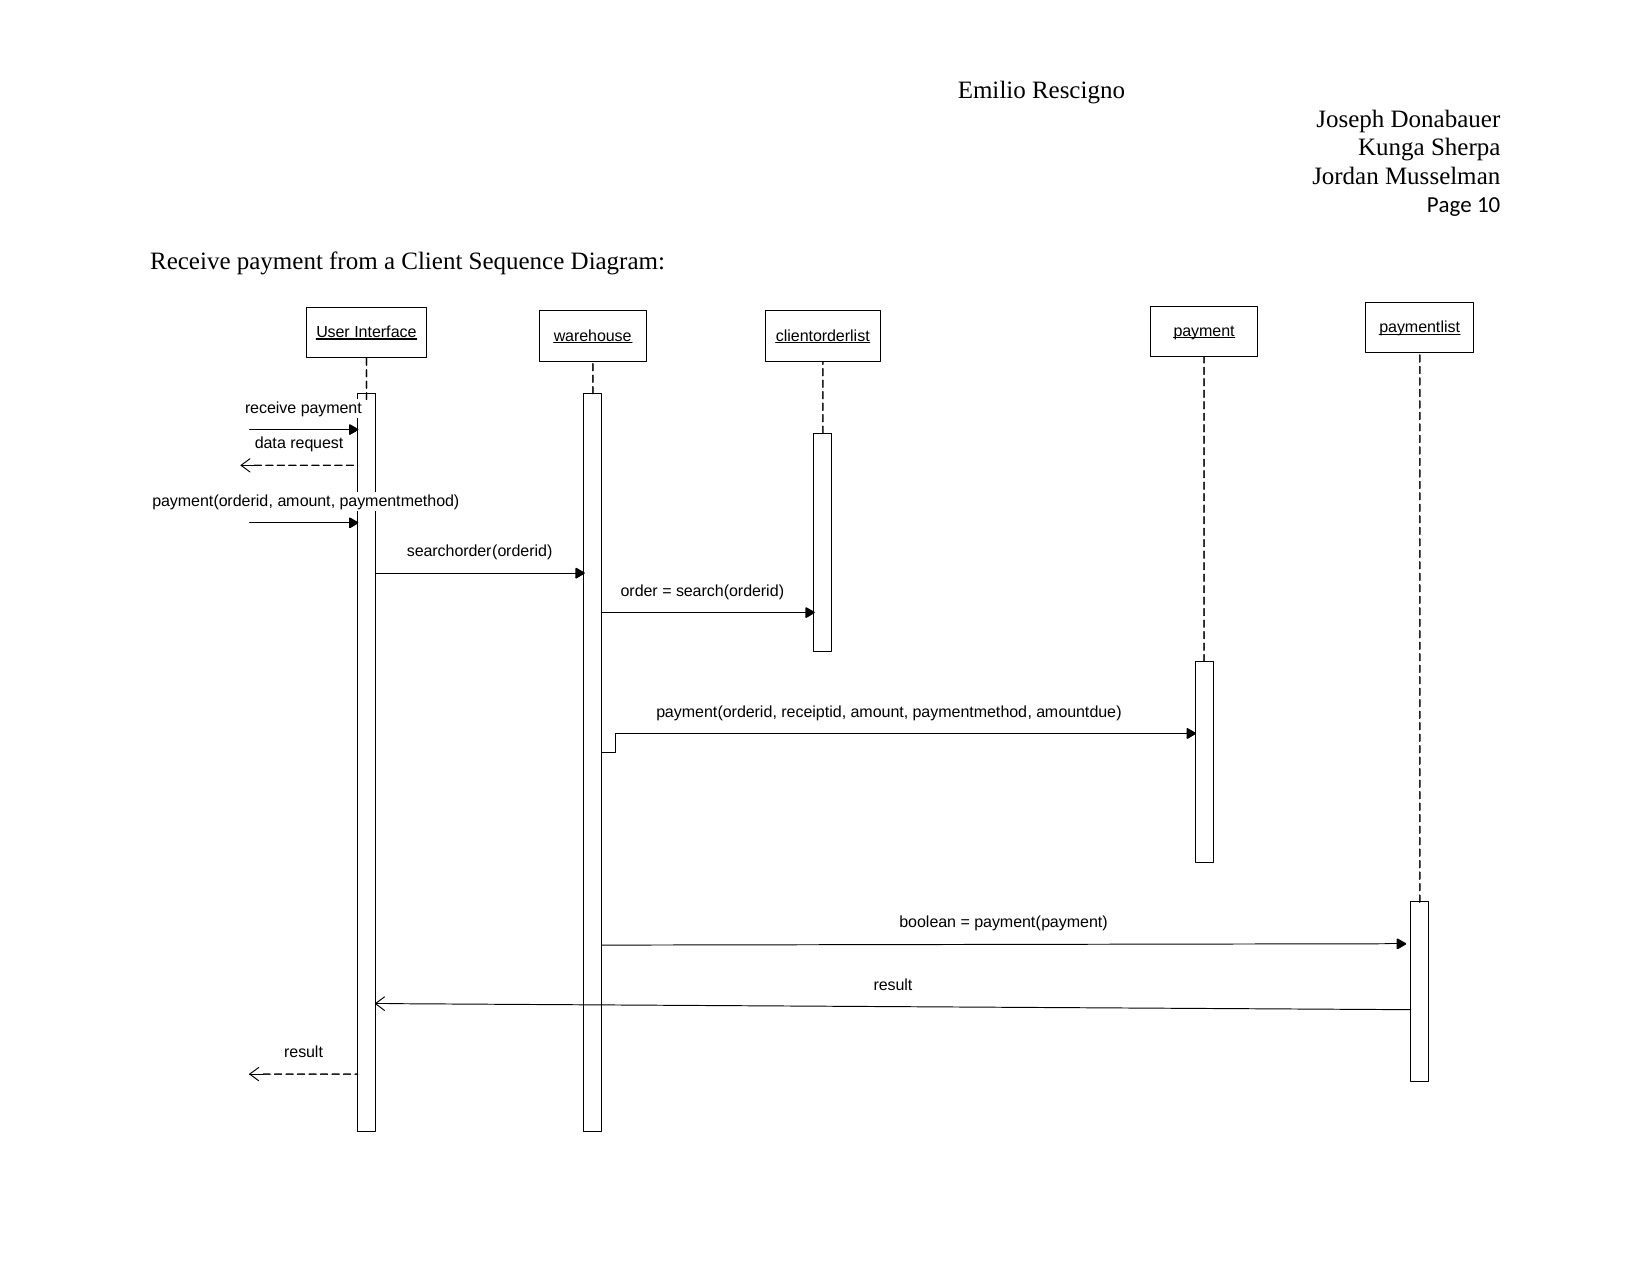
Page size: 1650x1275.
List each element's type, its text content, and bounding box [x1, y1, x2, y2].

text Receive payment from a Client Sequence Diagram: [150, 246, 1500, 275]
